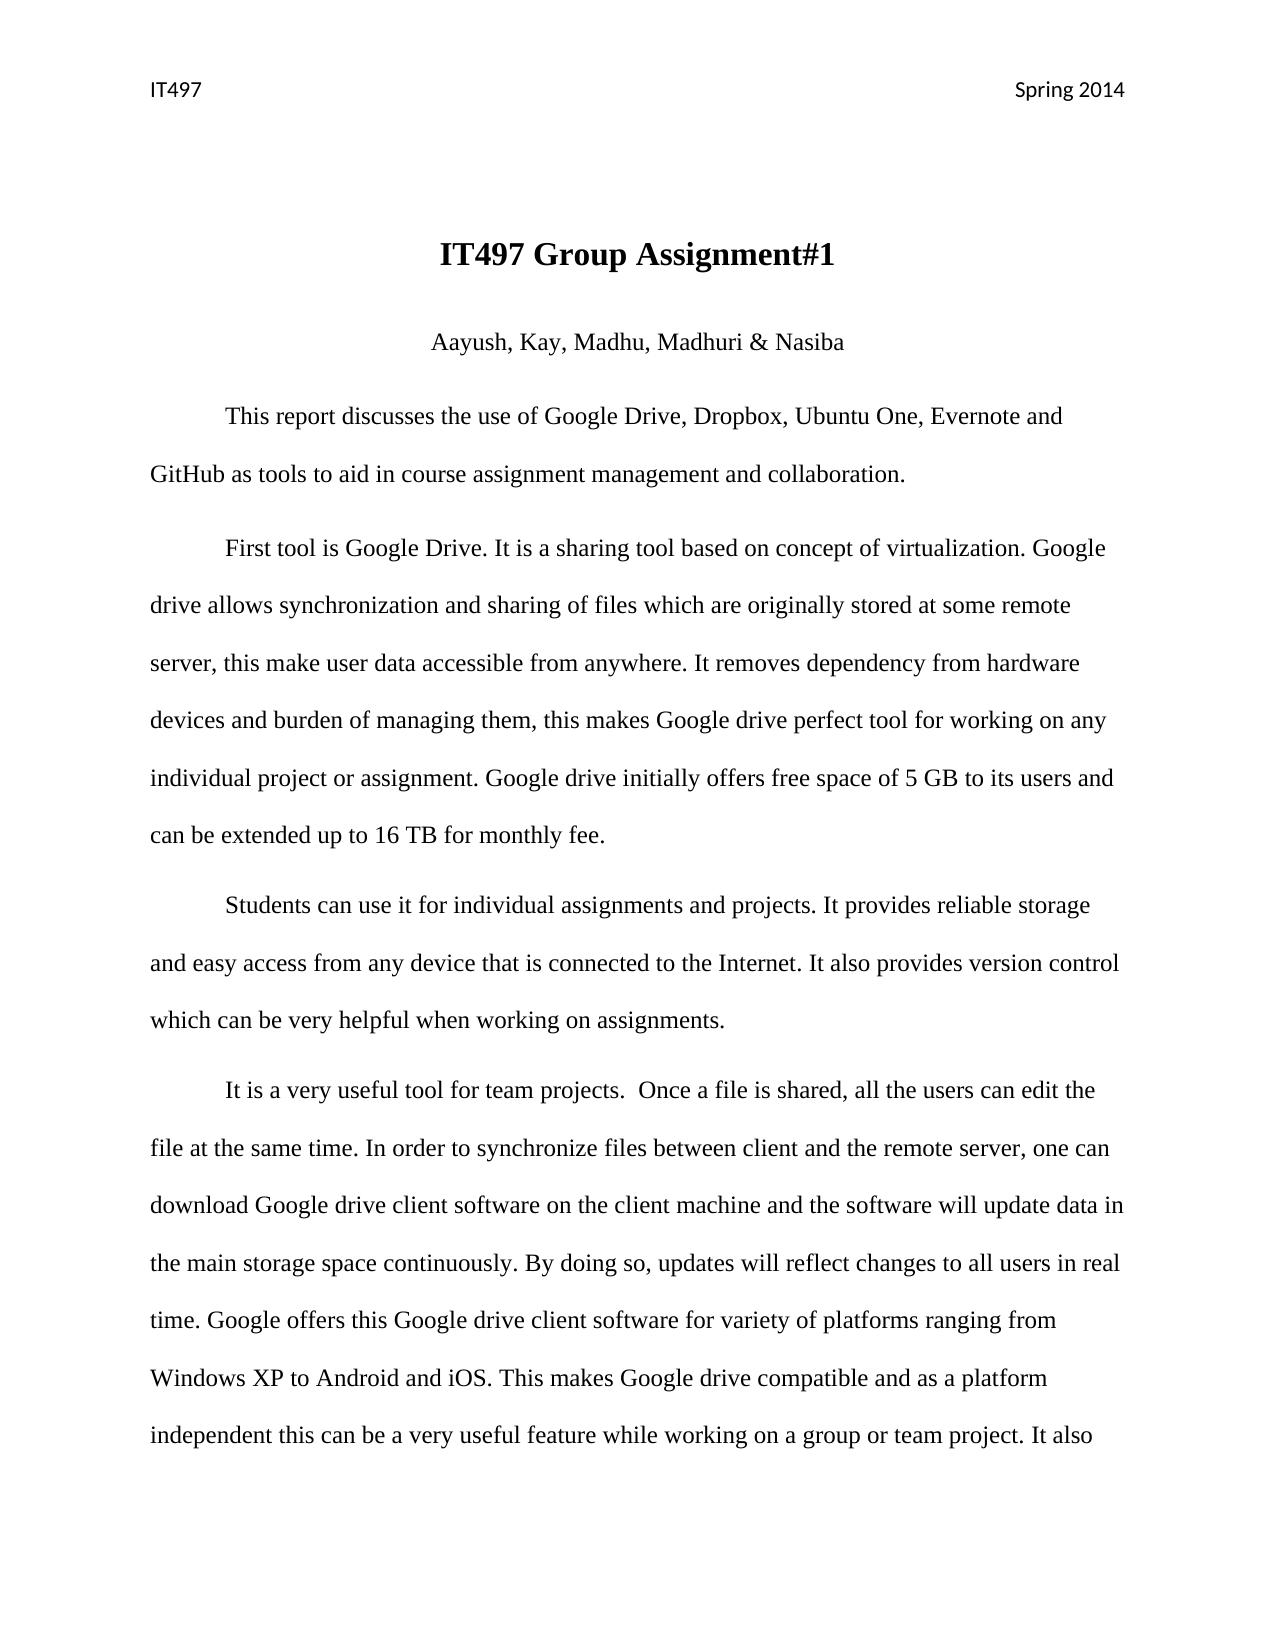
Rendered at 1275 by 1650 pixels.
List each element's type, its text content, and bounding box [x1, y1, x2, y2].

text First tool is Google Drive. It is a sharing tool based on concept of virtualization. Google drive allows synchronization and sharing of files which are originally stored at some remote server, this make user data accessible from anywhere. It removes dependency from hardware devices and burden of managing them, this makes Google drive perfect tool for working on any individual project or assignment. Google drive initially offers free space of 5 GB to its users and can be extended up to 16 TB for monthly fee. [150, 533, 1125, 849]
text Aayush, Kay, Madhu, Madhuri & Nasiba [150, 327, 1125, 356]
text IT497 Group Assignment#1 [150, 234, 1125, 272]
text This report discusses the use of Google Drive, Dropbox, Ubuntu One, Evernote and GitHub as tools to aid in course assignment management and collaboration. [150, 401, 1125, 487]
text Students can use it for individual assignments and projects. It provides reliable storage and easy access from any device that is connected to the Internet. It also provides version control which can be very helpful when working on assignments. [150, 890, 1125, 1034]
